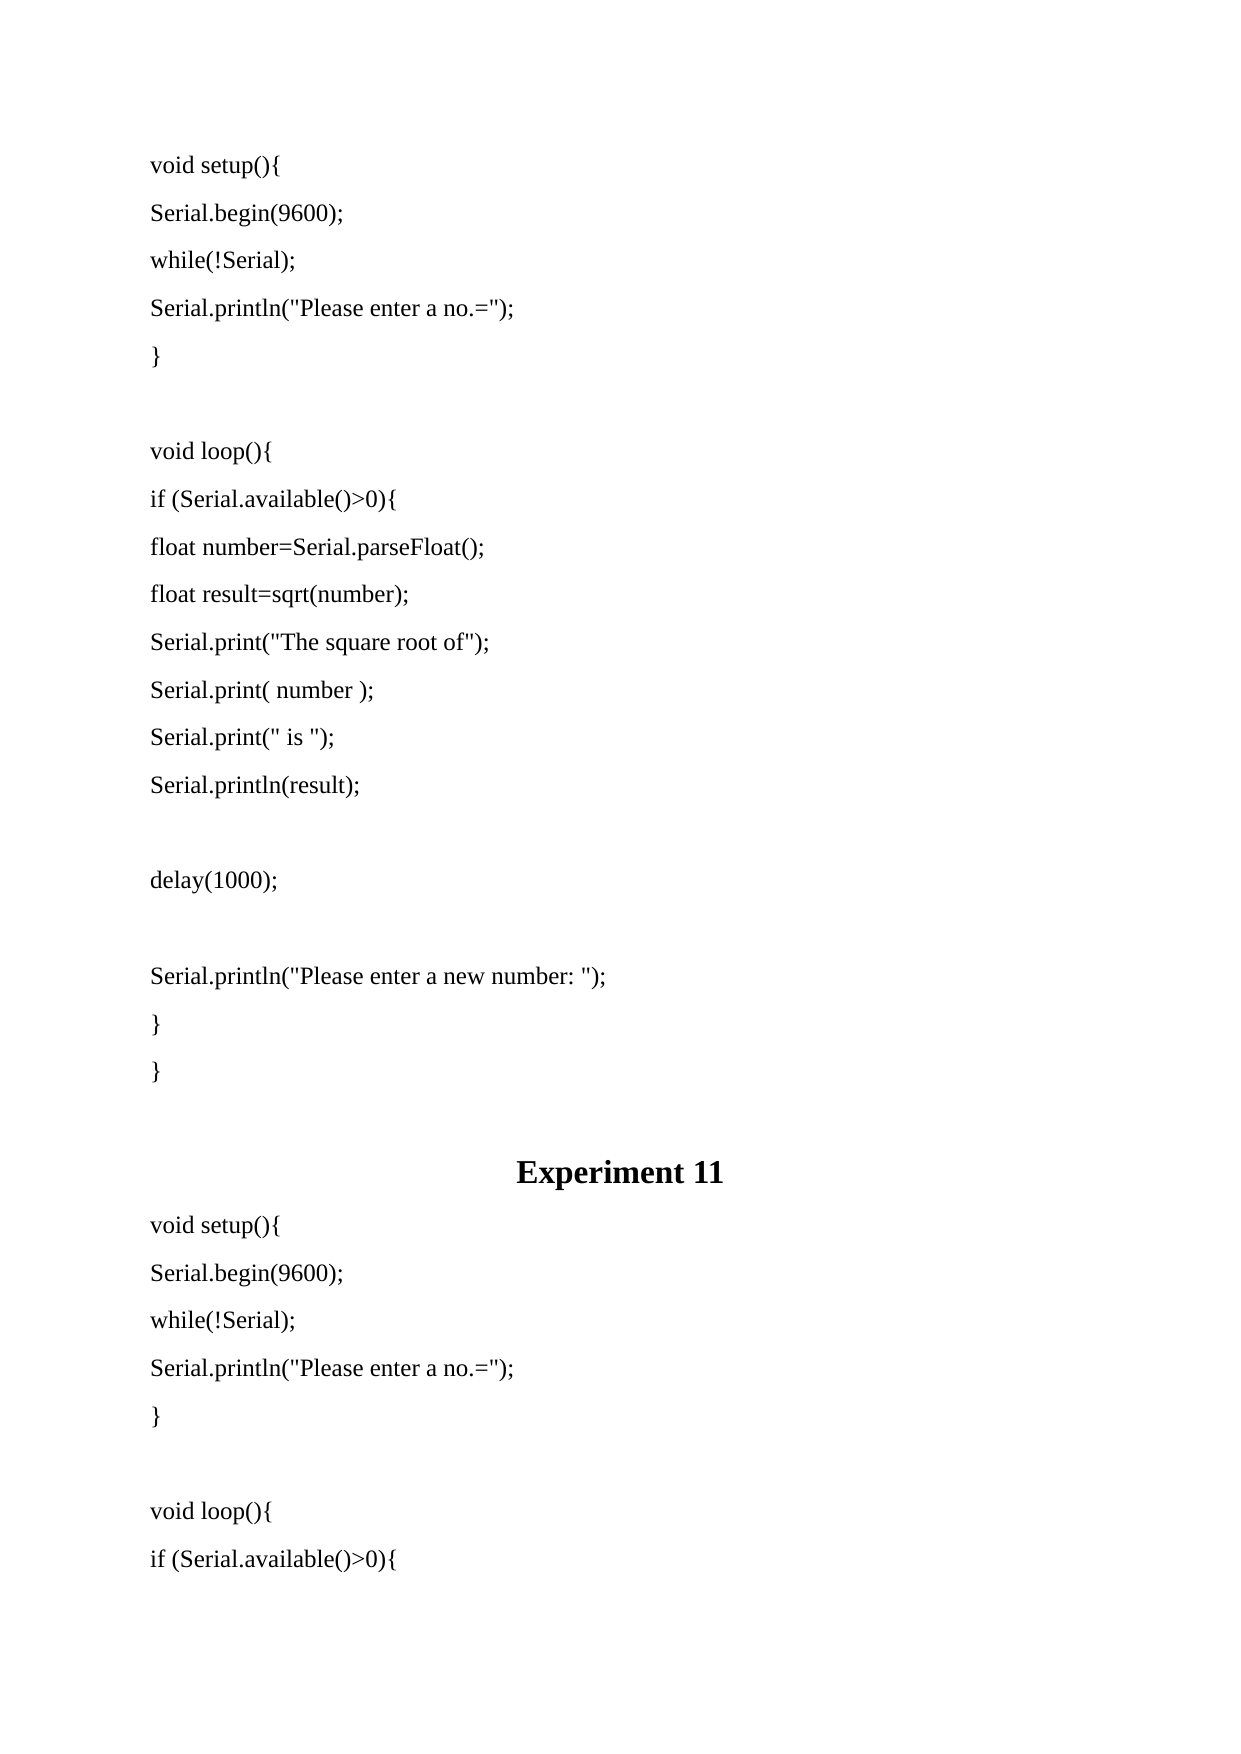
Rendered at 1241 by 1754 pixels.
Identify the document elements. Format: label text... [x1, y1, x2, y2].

text Serial.print("The square root of"); [150, 627, 1090, 656]
text if (Serial.available()>0){ [150, 1544, 1090, 1573]
text Serial.println("Please enter a new number: "); [150, 961, 1090, 990]
text void setup(){ [150, 150, 1090, 179]
text Serial.println("Please enter a no.="); [150, 293, 1090, 322]
text while(!Serial); [150, 1305, 1090, 1334]
text void setup(){ [150, 1210, 1090, 1239]
text delay(1000); [150, 866, 1090, 894]
text Serial.print( number ); [150, 675, 1090, 703]
text Serial.println(result); [150, 770, 1090, 799]
text } [150, 1009, 1090, 1037]
text } [150, 1401, 1090, 1429]
text Serial.begin(9600); [150, 198, 1090, 226]
text if (Serial.available()>0){ [150, 484, 1090, 513]
text Serial.print(" is "); [150, 722, 1090, 751]
text Experiment 11 [150, 1152, 1090, 1190]
text while(!Serial); [150, 245, 1090, 274]
text void loop(){ [150, 1496, 1090, 1525]
text float result=sqrt(number); [150, 579, 1090, 608]
text float number=Serial.parseFloat(); [150, 532, 1090, 560]
text void loop(){ [150, 436, 1090, 465]
text Serial.begin(9600); [150, 1258, 1090, 1286]
text } [150, 341, 1090, 369]
text Serial.println("Please enter a no.="); [150, 1353, 1090, 1382]
text } [150, 1056, 1090, 1085]
